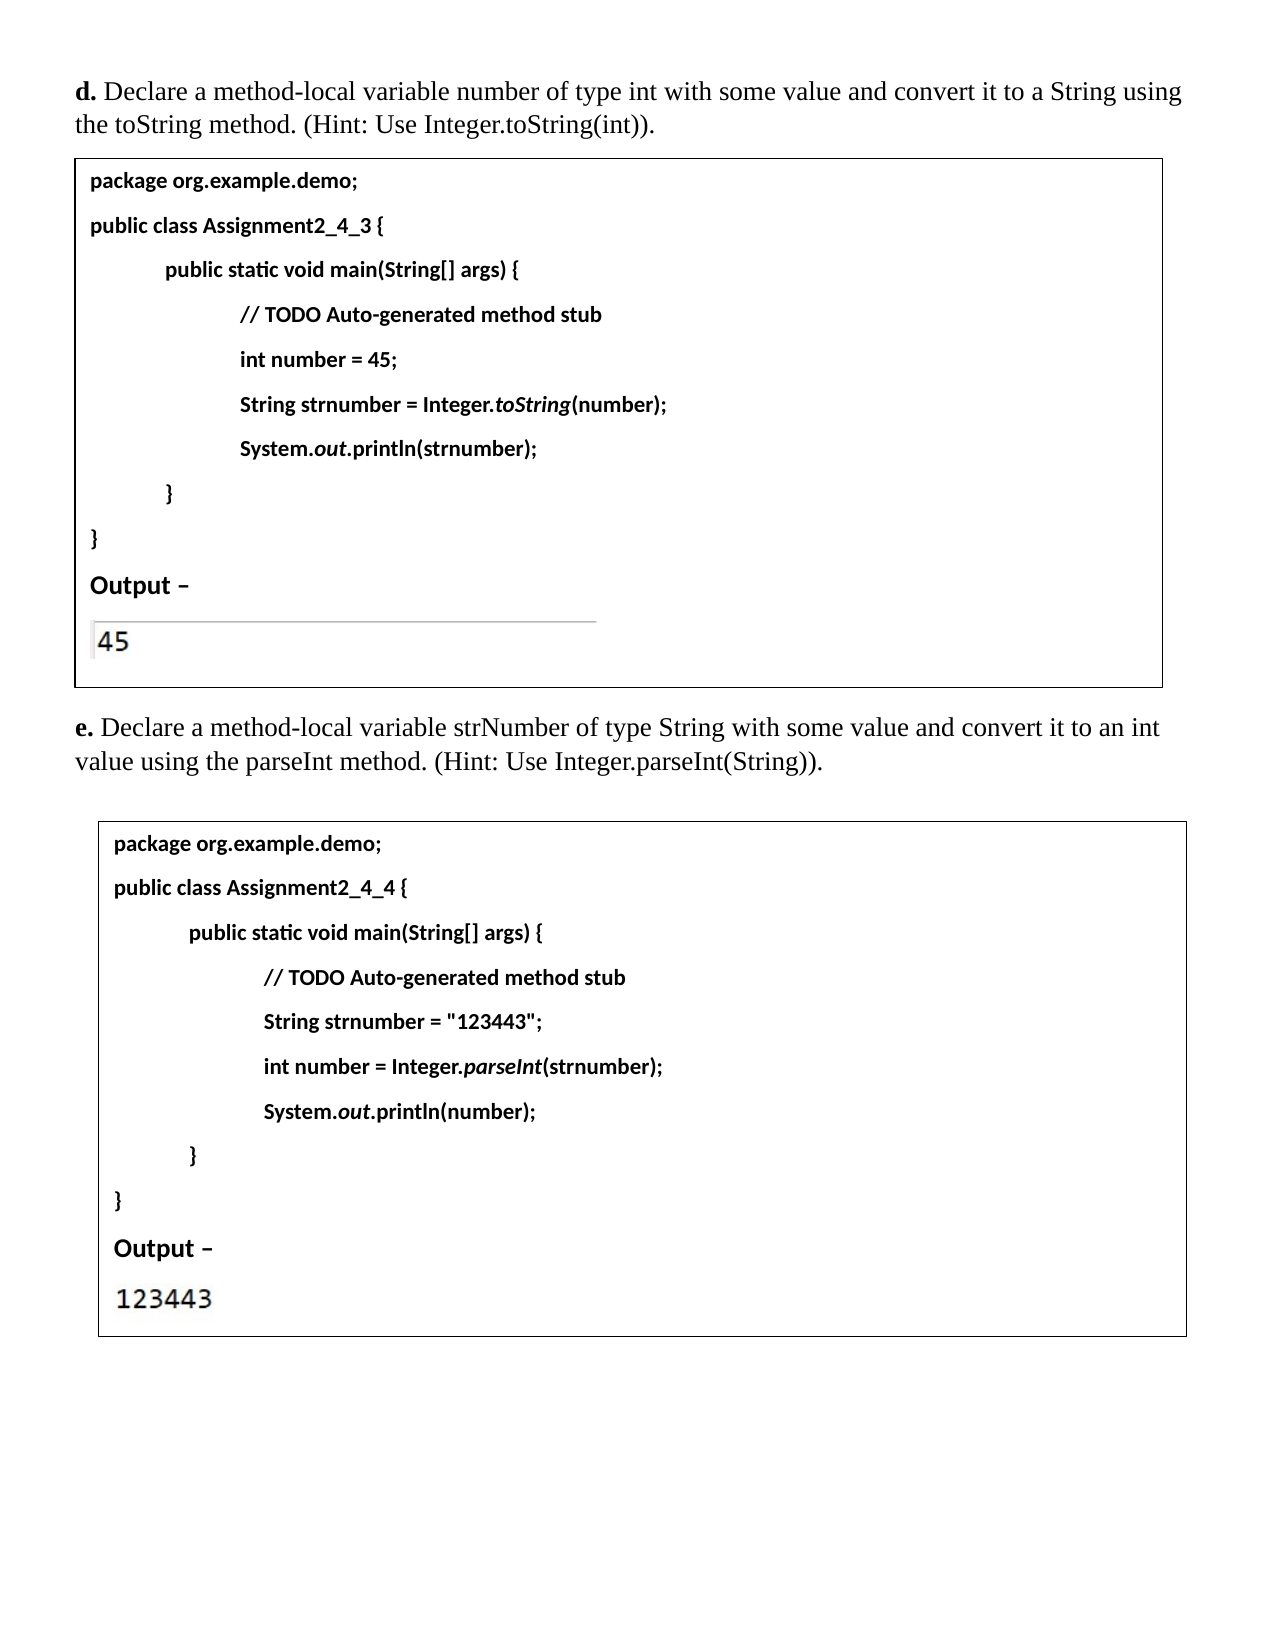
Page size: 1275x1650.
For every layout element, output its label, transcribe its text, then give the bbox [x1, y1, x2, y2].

picture [113, 1283, 804, 1329]
picture [90, 620, 597, 659]
text e. Declare a method-local variable strNumber of type String with some value and convert it to an int value using the parseInt method. (Hint: Use Integer.parseInt(String)). [75, 711, 1200, 776]
text d. Declare a method-local variable number of type int with some value and convert it to a String using the toString method. (Hint: Use Integer.toString(int)). [75, 75, 1200, 140]
